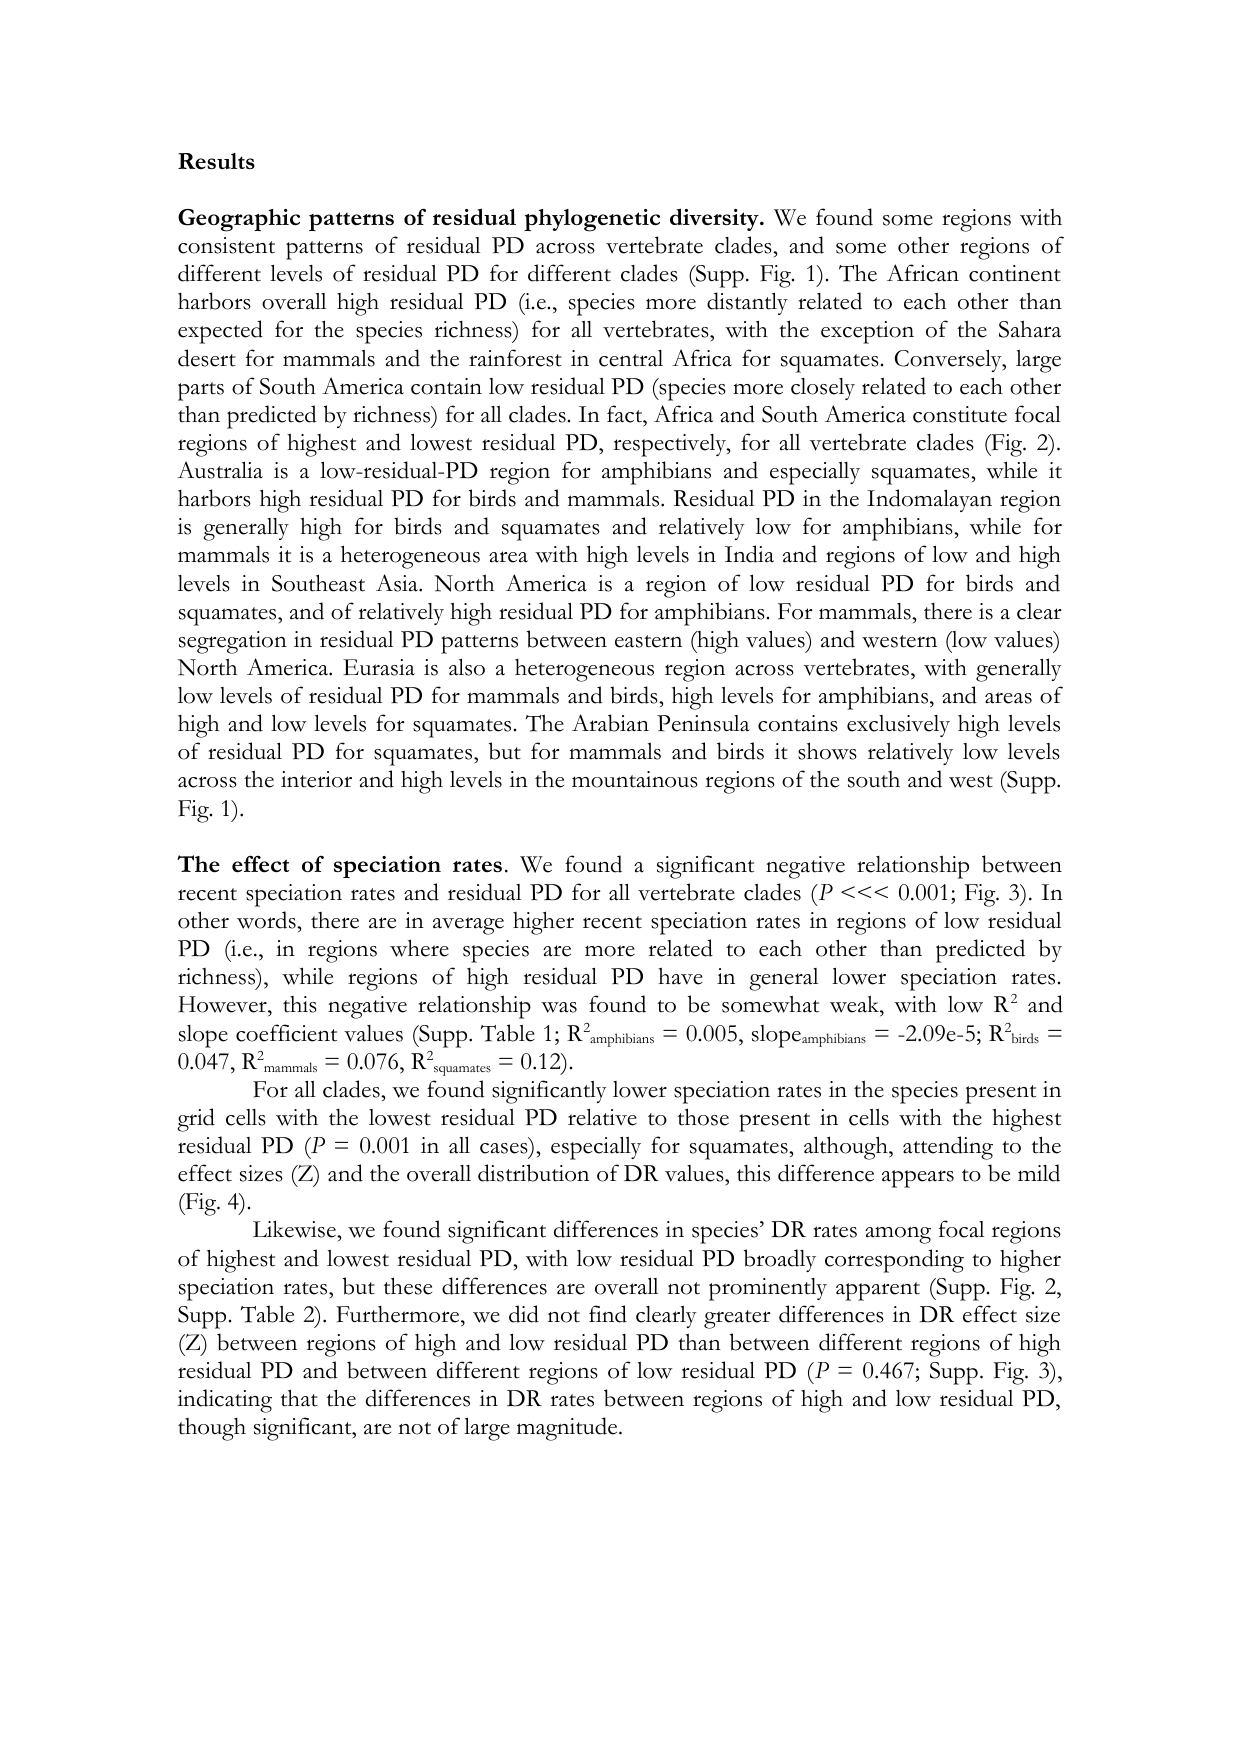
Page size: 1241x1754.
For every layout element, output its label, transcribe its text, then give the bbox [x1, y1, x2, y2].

text The effect of speciation rates. We found a significant negative relationship between recent speciation rates and residual PD for all vertebrate clades (P <<< 0.001; Fig. 3). In other words, there are in average higher recent speciation rates in regions of low residual PD (i.e., in regions where species are more related to each other than predicted by richness), while regions of high residual PD have in general lower speciation rates. However, this negative relationship was found to be somewhat weak, with low R2 and slope coefficient values (Supp. Table 1; R2amphibians = 0.005, slopeamphibians = -2.09e-5; R2birds = 0.047, R2mammals = 0.076, R2squamates = 0.12). [177, 851, 1063, 1076]
title Results [177, 148, 1063, 176]
text Geographic patterns of residual phylogenetic diversity. We found some regions with consistent patterns of residual PD across vertebrate clades, and some other regions of different levels of residual PD for different clades (Supp. Fig. 1). The African continent harbors overall high residual PD (i.e., species more distantly related to each other than expected for the species richness) for all vertebrates, with the exception of the Sahara desert for mammals and the rainforest in central Africa for squamates. Conversely, large parts of South America contain low residual PD (species more closely related to each other than predicted by richness) for all clades. In fact, Africa and South America constitute focal regions of highest and lowest residual PD, respectively, for all vertebrate clades (Fig. 2). Australia is a low-residual-PD region for amphibians and especially squamates, while it harbors high residual PD for birds and mammals. Residual PD in the Indomalayan region is generally high for birds and squamates and relatively low for amphibians, while for mammals it is a heterogeneous area with high levels in India and regions of low and high levels in Southeast Asia. North America is a region of low residual PD for birds and squamates, and of relatively high residual PD for amphibians. For mammals, there is a clear segregation in residual PD patterns between eastern (high values) and western (low values) North America. Eurasia is also a heterogeneous region across vertebrates, with generally low levels of residual PD for mammals and birds, high levels for amphibians, and areas of high and low levels for squamates. The Arabian Peninsula contains exclusively high levels of residual PD for squamates, but for mammals and birds it shows relatively low levels across the interior and high levels in the mountainous regions of the south and west (Supp. Fig. 1). [177, 204, 1063, 823]
text For all clades, we found significantly lower speciation rates in the species present in grid cells with the lowest residual PD relative to those present in cells with the highest residual PD (P = 0.001 in all cases), especially for squamates, although, attending to the effect sizes (Z) and the overall distribution of DR values, this difference appears to be mild (Fig. 4). [177, 1076, 1063, 1216]
text Likewise, we found significant differences in species’ DR rates among focal regions of highest and lowest residual PD, with low residual PD broadly corresponding to higher speciation rates, but these differences are overall not prominently apparent (Supp. Fig. 2, Supp. Table 2). Furthermore, we did not find clearly greater differences in DR effect size (Z) between regions of high and low residual PD than between different regions of high residual PD and between different regions of low residual PD (P = 0.467; Supp. Fig. 3), indicating that the differences in DR rates between regions of high and low residual PD, though significant, are not of large magnitude. [177, 1216, 1063, 1441]
